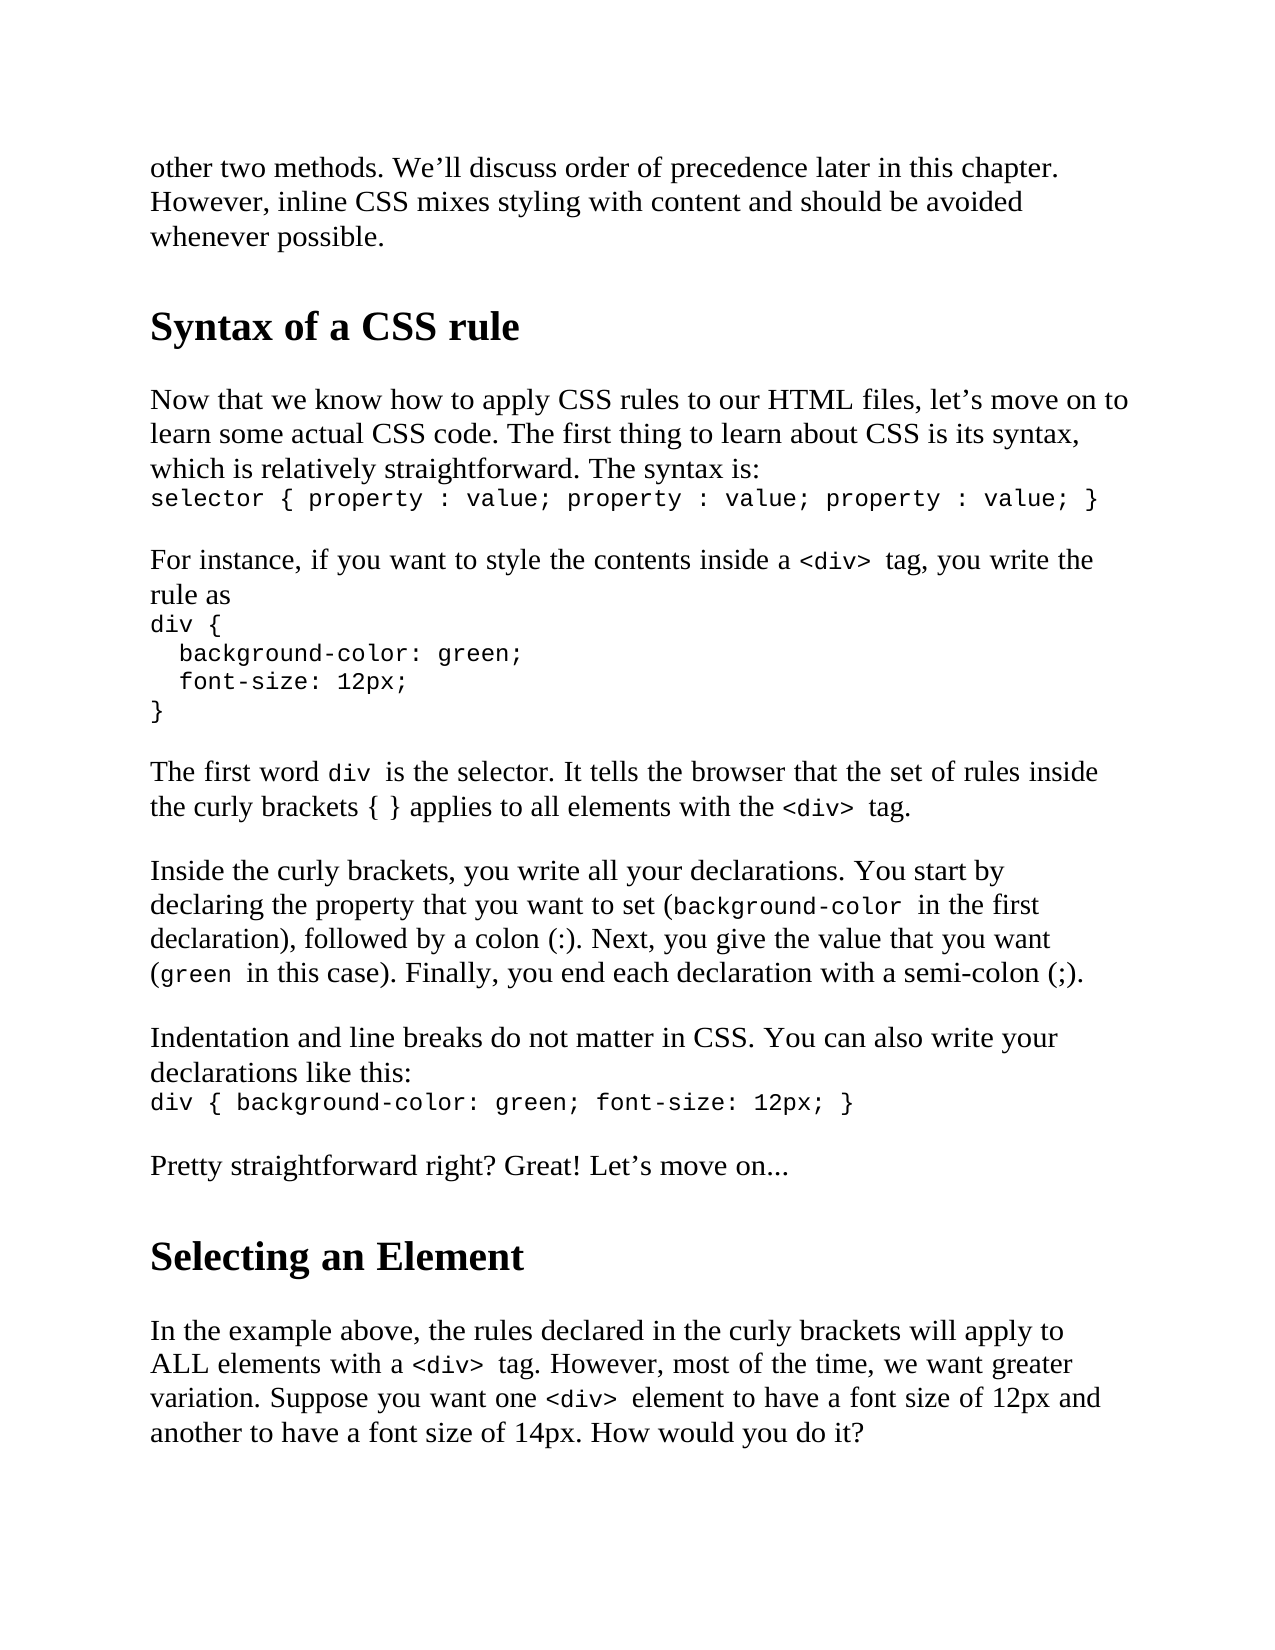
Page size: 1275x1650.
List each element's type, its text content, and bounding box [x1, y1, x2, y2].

text In the example above, the rules declared in the curly brackets will apply to ALL elements with a <div> tag. However, most of the time, we want greater variation. Suppose you want one <div> element to have a font size of 12px and another to have a font size of 14px. How would you do it? [150, 1313, 1110, 1449]
text } [150, 698, 1135, 726]
text div { background-color: green; font-size: 12px; } [150, 1090, 1135, 1117]
text Pretty straightforward right? Great! Let’s move on... [150, 1148, 1135, 1181]
text For instance, if you want to style the contents inside a <div> tag, you write the rule as [150, 542, 1111, 610]
subtitle Syntax of a CSS rule [150, 301, 1135, 349]
text selector { property : value; property : value; property : value; } [150, 487, 1135, 514]
text background-color: green; font-size: 12px; [179, 641, 524, 697]
text Now that we know how to apply CSS rules to our HTML files, let’s move on to learn some actual CSS code. The first thing to learn about CSS is its syntax, which is relatively straightforward. The syntax is: [150, 382, 1135, 484]
text other two methods. We’ll discuss order of precedence later in this chapter. However, inline CSS mixes styling with content and should be avoided whenever possible. [150, 150, 1135, 252]
text Inside the curly brackets, you write all your declarations. You start by declaring the property that you want to set (background-color in the first declaration), followed by a colon (:). Next, you give the value that you want (green in this case). Finally, you end each declaration with a semi-colon (;). [150, 853, 1125, 989]
text The first word div is the selector. It tells the browser that the set of rules inside the curly brackets { } applies to all elements with the <div> tag. [150, 754, 1111, 823]
subtitle Selecting an Element [150, 1232, 1135, 1280]
text div { [150, 613, 1135, 640]
text Indentation and line breaks do not matter in CSS. You can also write your declarations like this: [150, 1020, 1135, 1088]
